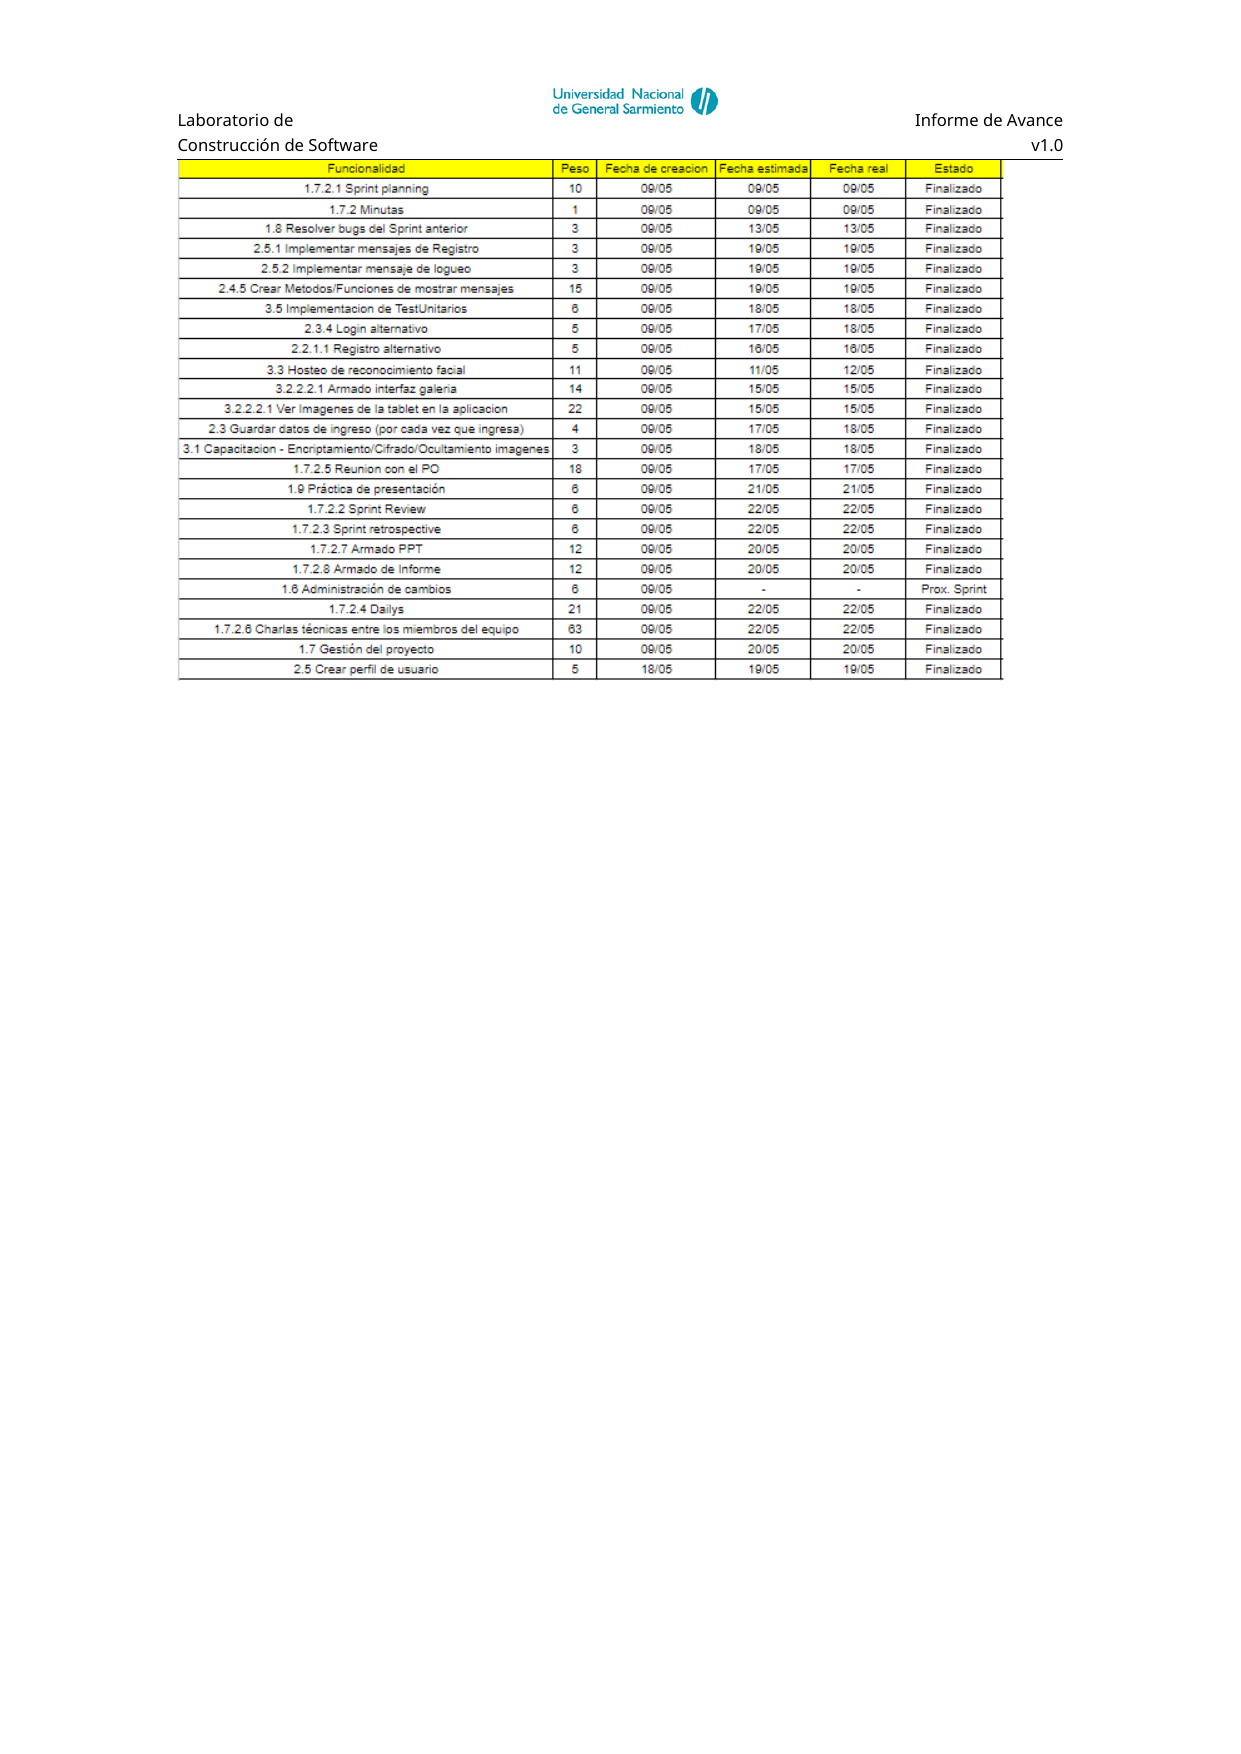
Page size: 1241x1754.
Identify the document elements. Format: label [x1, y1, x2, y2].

picture [177, 160, 1004, 681]
picture [520, 76, 735, 127]
